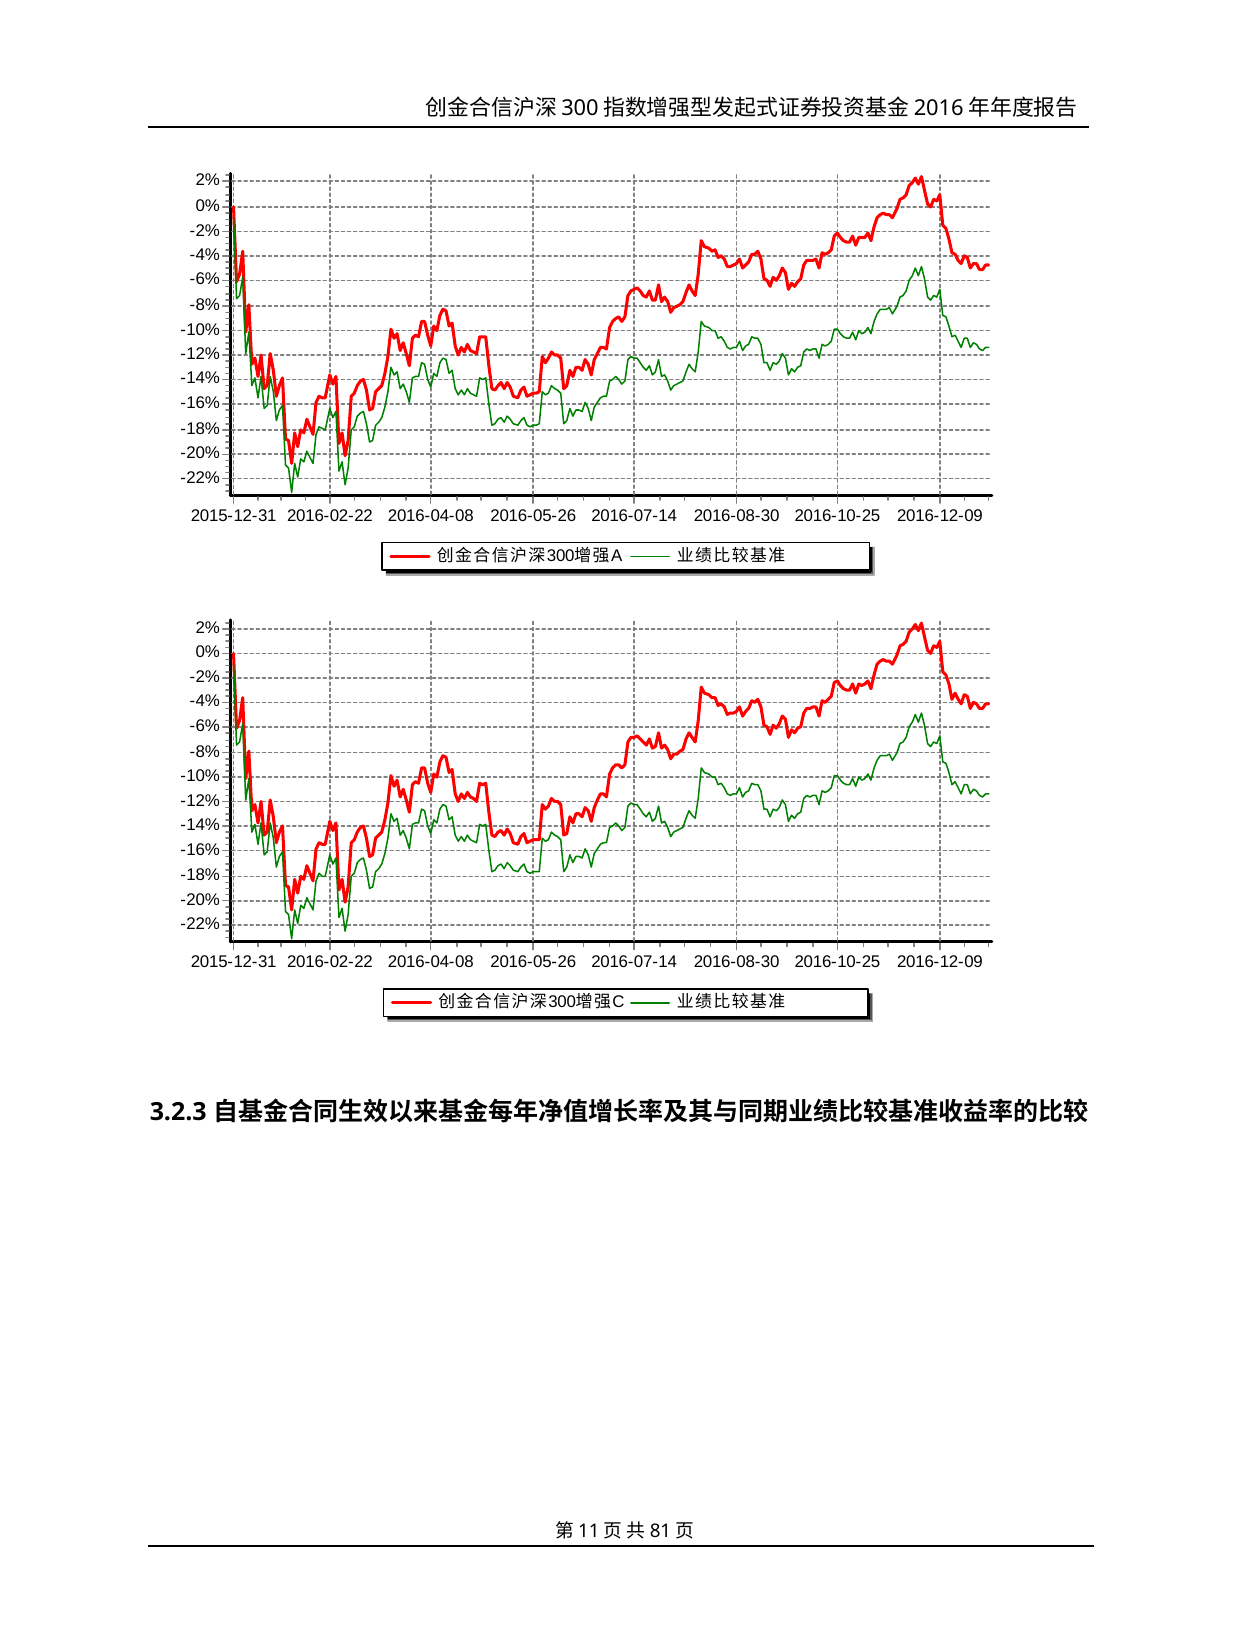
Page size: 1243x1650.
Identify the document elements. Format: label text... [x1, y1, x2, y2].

text 3.2.3 自基金合同生效以来基金每年净值增长率及其与同期业绩比较基准收益率的比较 [149, 1092, 1094, 1128]
